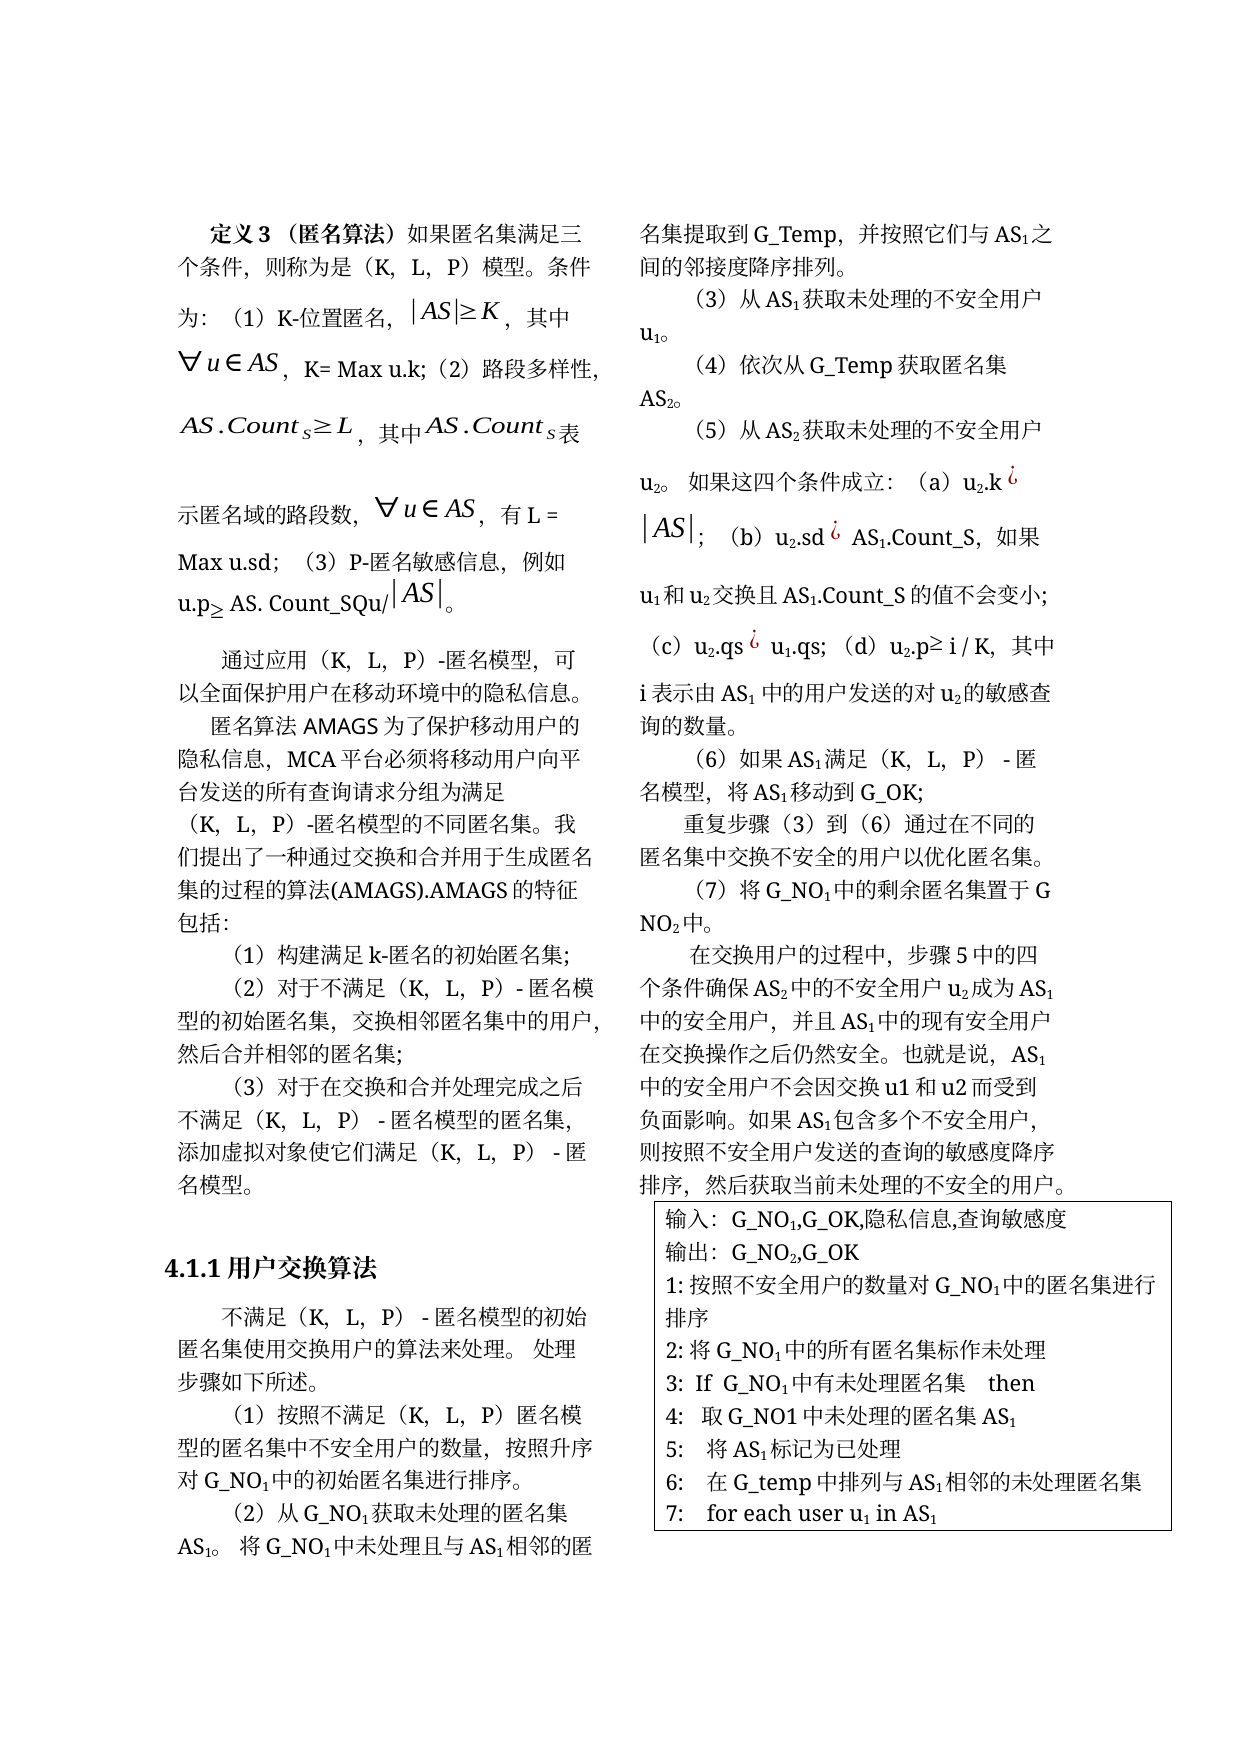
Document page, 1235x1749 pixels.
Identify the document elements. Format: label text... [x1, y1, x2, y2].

text （6）如果AS1满足（K，L，P） - 匿名模型，将AS1移动到G_OK; [639, 741, 1057, 807]
text （1）构建满足k-匿名的初始匿名集; [177, 938, 595, 971]
text （2）从G_NO1获取未处理的匿名集AS1。 将G_NO1中未处理且与AS1相邻的匿名集提取到G_Temp，并按照它们与AS1之间的邻接度降序排列。 [177, 1496, 595, 1562]
text （2）从G_NO1获取未处理的匿名集AS1。 将G_NO1中未处理且与AS1相邻的匿名集提取到G_Temp，并按照它们与AS1之间的邻接度降序排列。 [639, 216, 1057, 282]
text （5）从AS2获取未处理的不安全用户u2。 如果这四个条件成立：（a）u2.k ；（b）u2.sd AS1.Count_S，如果u1和u2交换且AS1.Count_S的值不会变小;（c）u2.qs u1.qs; （d）u2.p i / K，其中i表示由AS1 中的用户发送的对u2的敏感查询的数量。 [639, 413, 1057, 741]
text 在交换用户的过程中，步骤5中的四个条件确保AS2中的不安全用户u2成为AS1中的安全用户，并且AS1中的现有安全用户在交换操作之后仍然安全。也就是说，AS1中的安全用户不会因交换u1和u2而受到负面影响。如果AS1包含多个不安全用户，则按照不安全用户发送的查询的敏感度降序排序，然后获取当前未处理的不安全的用户。 [639, 938, 1057, 1201]
text 不满足（K，L，P） - 匿名模型的初始匿名集使用交换用户的算法来处理。 处理步骤如下所述。 [177, 1299, 595, 1397]
text （7）将G_NO1中的剩余匿名集置于G NO2中。 [639, 872, 1057, 938]
text 用户交换算法 [177, 1233, 595, 1299]
text （3）对于在交换和合并处理完成之后不满足（K，L，P） - 匿名模型的匿名集，添加虚拟对象使它们满足（K，L，P） - 匿名模型。 [177, 1069, 595, 1201]
text 重复步骤（3）到（6）通过在不同的匿名集中交换不安全的用户以优化匿名集。 [639, 807, 1057, 872]
text 通过应用（K，L，P）-匿名模型，可以全面保护用户在移动环境中的隐私信息。 [177, 643, 595, 708]
text （2）对于不满足（K，L，P）- 匿名模型的初始匿名集，交换相邻匿名集中的用户，然后合并相邻的匿名集; [177, 971, 595, 1069]
text 匿名算法 AMAGS为了保护移动用户的隐私信息，MCA平台必须将移动用户向平台发送的所有查询请求分组为满足（K，L，P）-匿名模型的不同匿名集。我们提出了一种通过交换和合并用于生成匿名集的过程的算法(AMAGS).AMAGS的特征包括： [177, 708, 595, 938]
text （1）按照不满足（K，L，P）匿名模型的匿名集中不安全用户的数量，按照升序对G_NO1中的初始匿名集进行排序。 [177, 1397, 595, 1496]
text （3）从AS1获取未处理的不安全用户u1。 [639, 282, 1057, 347]
text （4）依次从G_Temp获取匿名集AS2。 [639, 347, 1057, 413]
text 定义3 （匿名算法）如果匿名集满足三个条件，则称为是（K，L，P）模型。条件为：（1）K-位置匿名，，其中，K= Max u.k;（2）路段多样性，，其中表示匿名域的路段数，，有L = Max u.sd；（3）P-匿名敏感信息，例如 u.p AS. Count_SQu/。 [177, 216, 595, 643]
